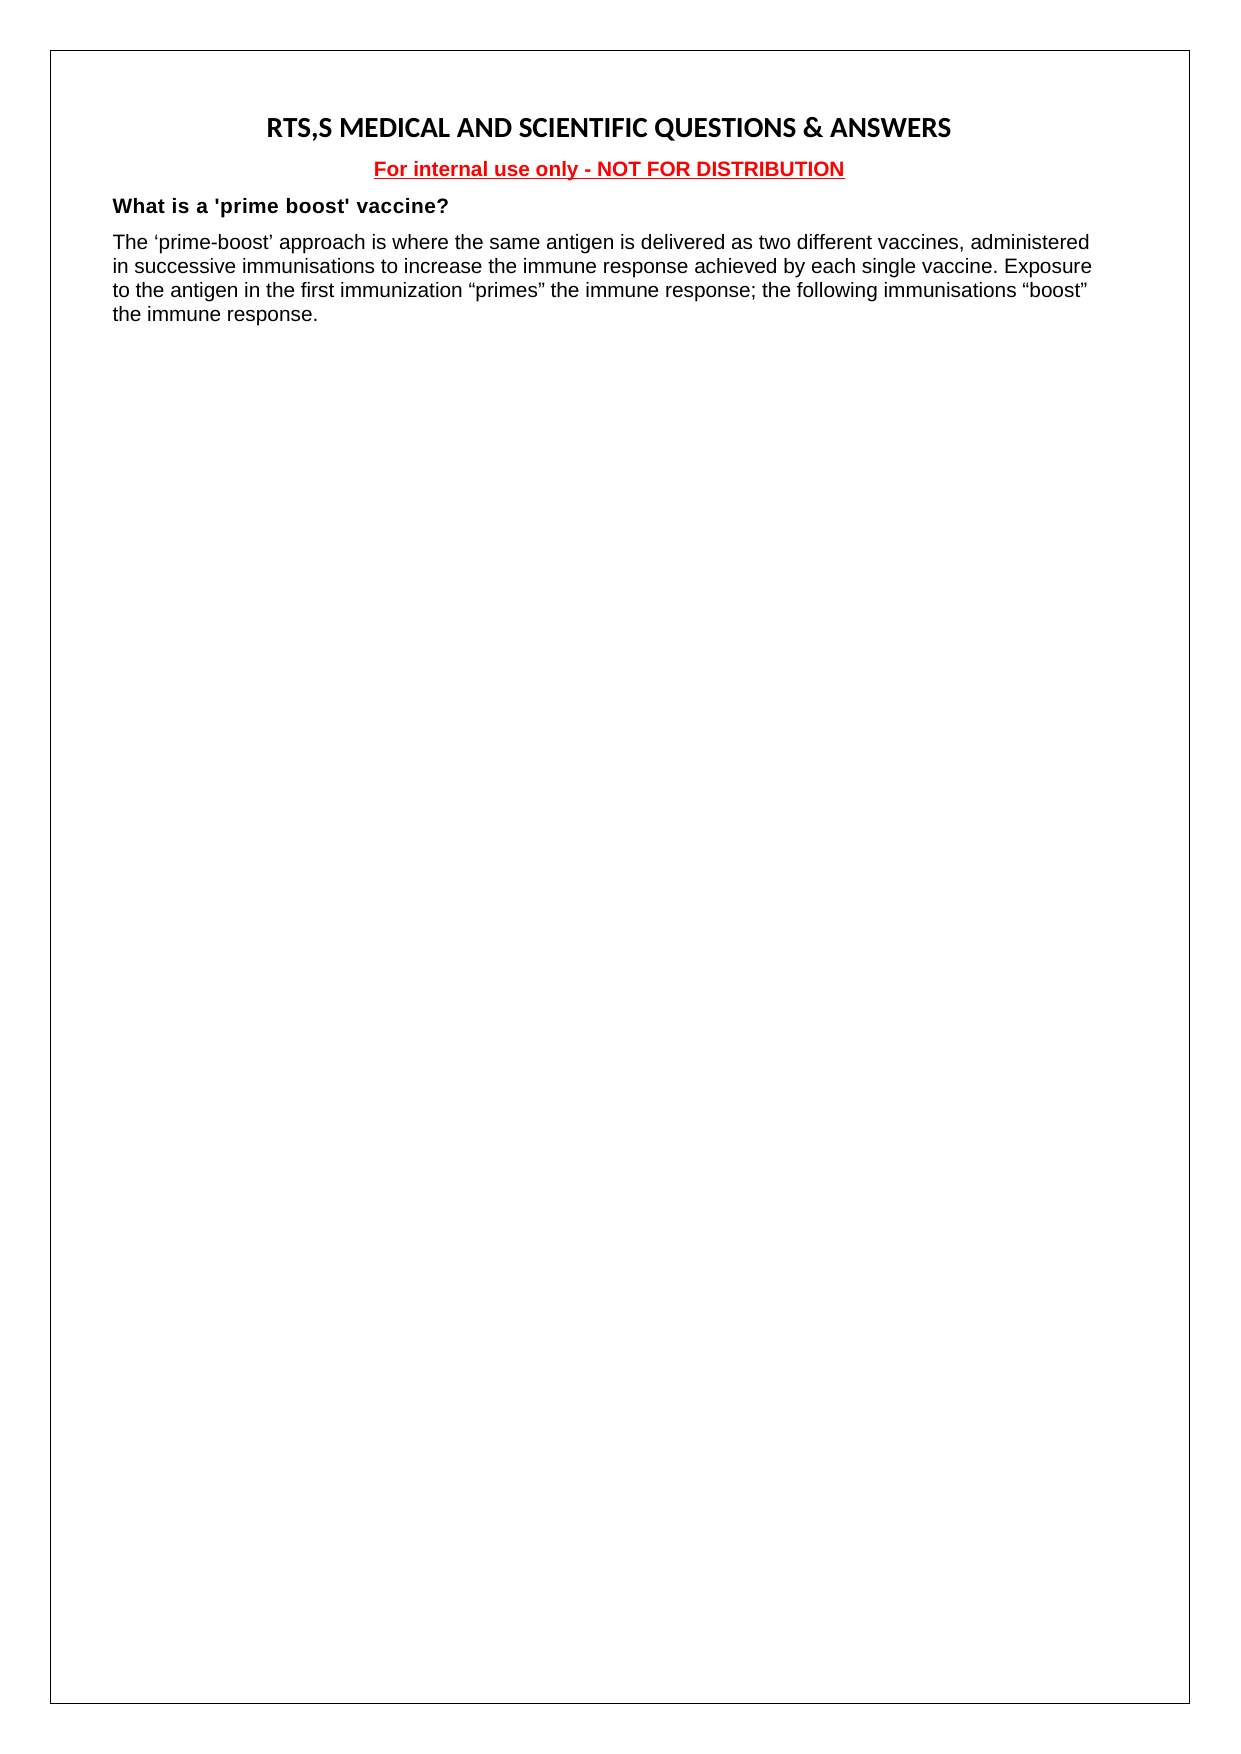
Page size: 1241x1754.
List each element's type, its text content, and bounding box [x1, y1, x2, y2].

text The ‘prime-boost’ approach is where the same antigen is delivered as two different vaccines, administered in successive immunisations to increase the immune response achieved by each single vaccine. Exposure to the antigen in the first immunization “primes” the immune response; the following immunisations “boost” the immune response. [112, 230, 1106, 326]
title What is a 'prime boost' vaccine? [112, 194, 1106, 218]
